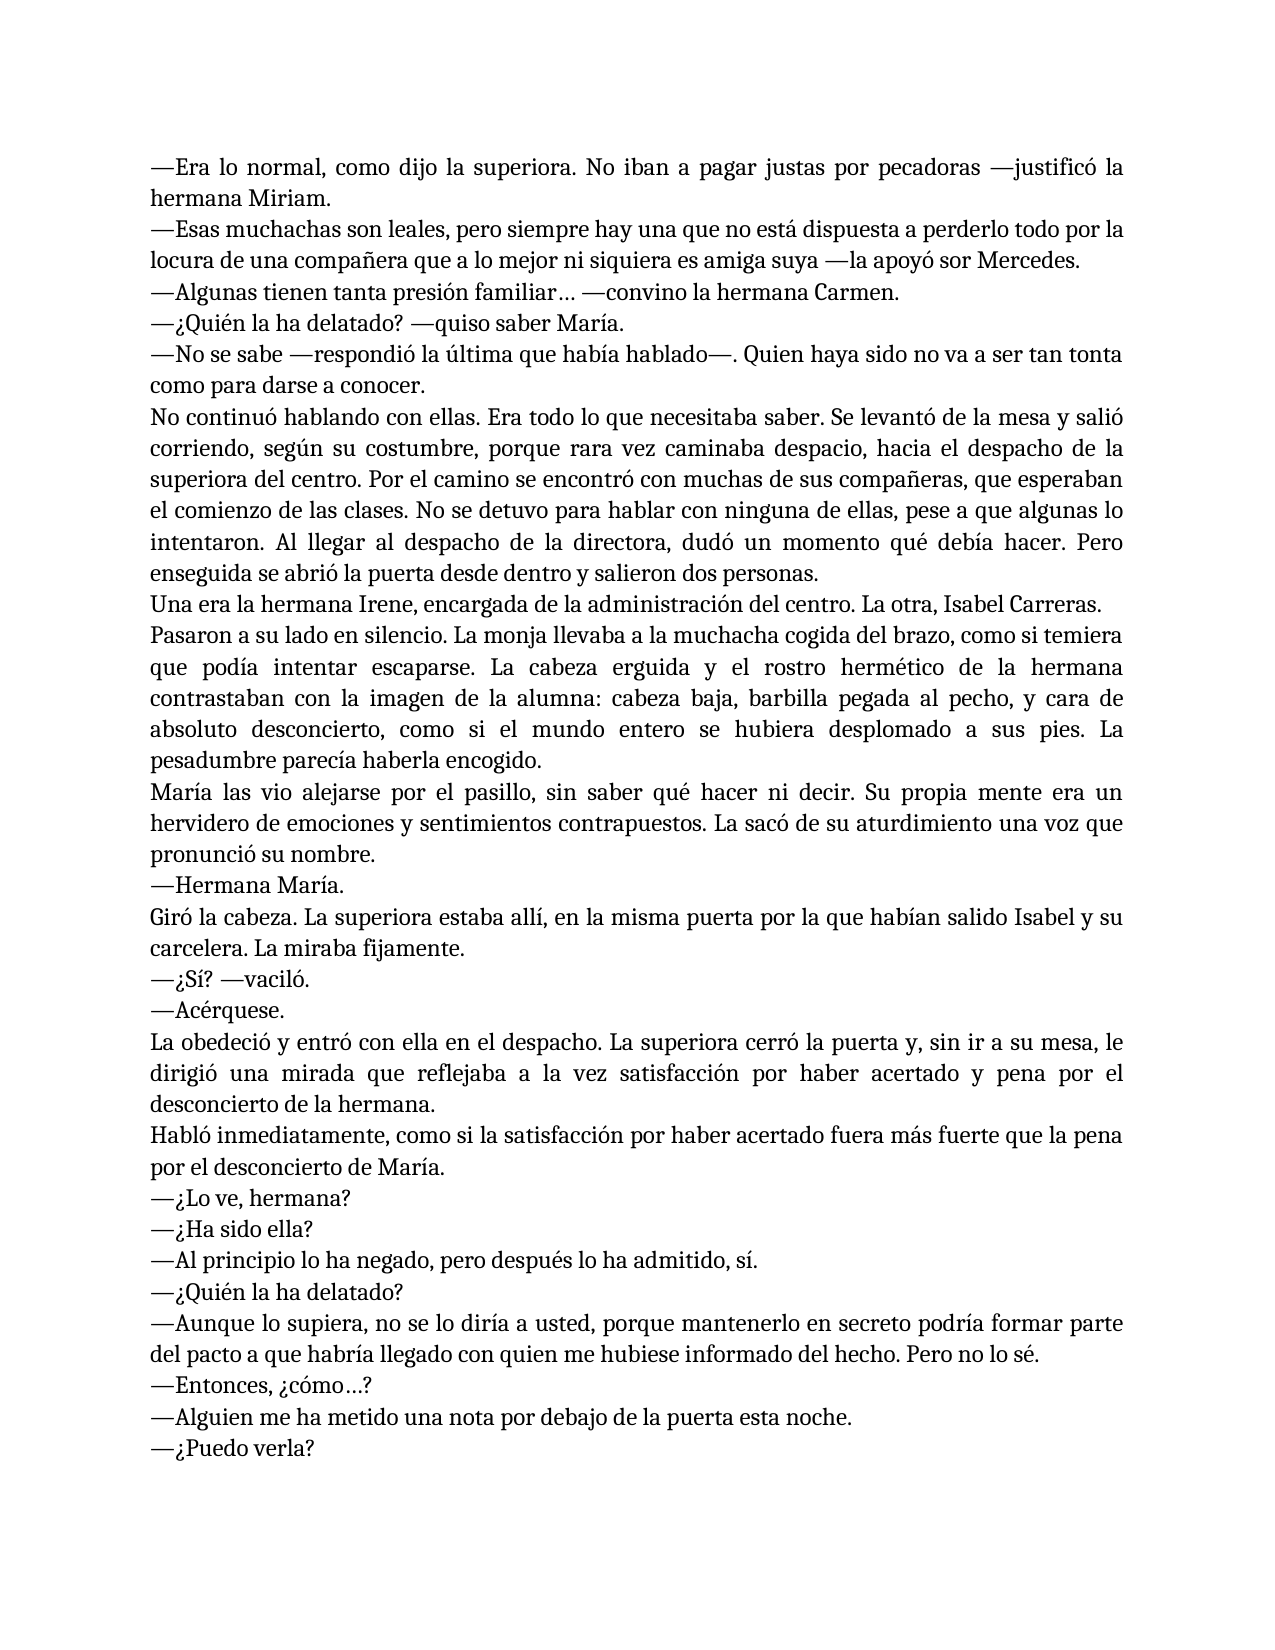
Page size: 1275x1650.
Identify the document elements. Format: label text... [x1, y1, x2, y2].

text Una era la hermana Irene, encargada de la administración del centro. La otra, Isabel Carreras. [150, 587, 1125, 619]
text —Aunque lo supiera, no se lo diría a usted, porque mantenerlo en secreto podría formar parte del pacto a que habría llegado con quien me hubiese informado del hecho. Pero no lo sé. [150, 1306, 1125, 1369]
text —¿Puedo verla? [150, 1431, 1125, 1462]
text —No se sabe —respondió la última que había hablado—. Quien haya sido no va a ser tan tonta como para darse a conocer. [150, 337, 1125, 400]
text —¿Quién la ha delatado? [150, 1275, 1125, 1306]
text —¿Lo ve, hermana? [150, 1181, 1125, 1212]
text —Acérquese. [150, 994, 1125, 1025]
text —Al principio lo ha negado, pero después lo ha admitido, sí. [150, 1244, 1125, 1275]
text —Esas muchachas son leales, pero siempre hay una que no está dispuesta a perderlo todo por la locura de una compañera que a lo mejor ni siquiera es amiga suya —la apoyó sor Mercedes. [150, 212, 1125, 275]
text Pasaron a su lado en silencio. La monja llevaba a la muchacha cogida del brazo, como si temiera que podía intentar escaparse. La cabeza erguida y el rostro hermético de la hermana contrastaban con la imagen de la alumna: cabeza baja, barbilla pegada al pecho, y cara de absoluto desconcierto, como si el mundo entero se hubiera desplomado a sus pies. La pesadumbre parecía haberla encogido. [150, 619, 1125, 775]
text La obedeció y entró con ella en el despacho. La superiora cerró la puerta y, sin ir a su mesa, le dirigió una mirada que reflejaba a la vez satisfacción por haber acertado y pena por el desconcierto de la hermana. [150, 1025, 1125, 1119]
text —¿Ha sido ella? [150, 1212, 1125, 1244]
text —Algunas tienen tanta presión familiar… —convino la hermana Carmen. [150, 275, 1125, 306]
text —Era lo normal, como dijo la superiora. No iban a pagar justas por pecadoras —justificó la hermana Miriam. [150, 150, 1125, 212]
text —¿Sí? —vaciló. [150, 962, 1125, 994]
text —¿Quién la ha delatado? —quiso saber María. [150, 306, 1125, 337]
text —Entonces, ¿cómo…? [150, 1369, 1125, 1400]
text No continuó hablando con ellas. Era todo lo que necesitaba saber. Se levantó de la mesa y salió corriendo, según su costumbre, porque rara vez caminaba despacio, hacia el despacho de la superiora del centro. Por el camino se encontró con muchas de sus compañeras, que esperaban el comienzo de las clases. No se detuvo para hablar con ninguna de ellas, pese a que algunas lo intentaron. Al llegar al despacho de la directora, dudó un momento qué debía hacer. Pero enseguida se abrió la puerta desde dentro y salieron dos personas. [150, 400, 1125, 587]
text Giró la cabeza. La superiora estaba allí, en la misma puerta por la que habían salido Isabel y su carcelera. La miraba fijamente. [150, 900, 1125, 962]
text —Alguien me ha metido una nota por debajo de la puerta esta noche. [150, 1400, 1125, 1431]
text —Hermana María. [150, 869, 1125, 900]
text María las vio alejarse por el pasillo, sin saber qué hacer ni decir. Su propia mente era un hervidero de emociones y sentimientos contrapuestos. La sacó de su aturdimiento una voz que pronunció su nombre. [150, 775, 1125, 869]
text Habló inmediatamente, como si la satisfacción por haber acertado fuera más fuerte que la pena por el desconcierto de María. [150, 1119, 1125, 1181]
